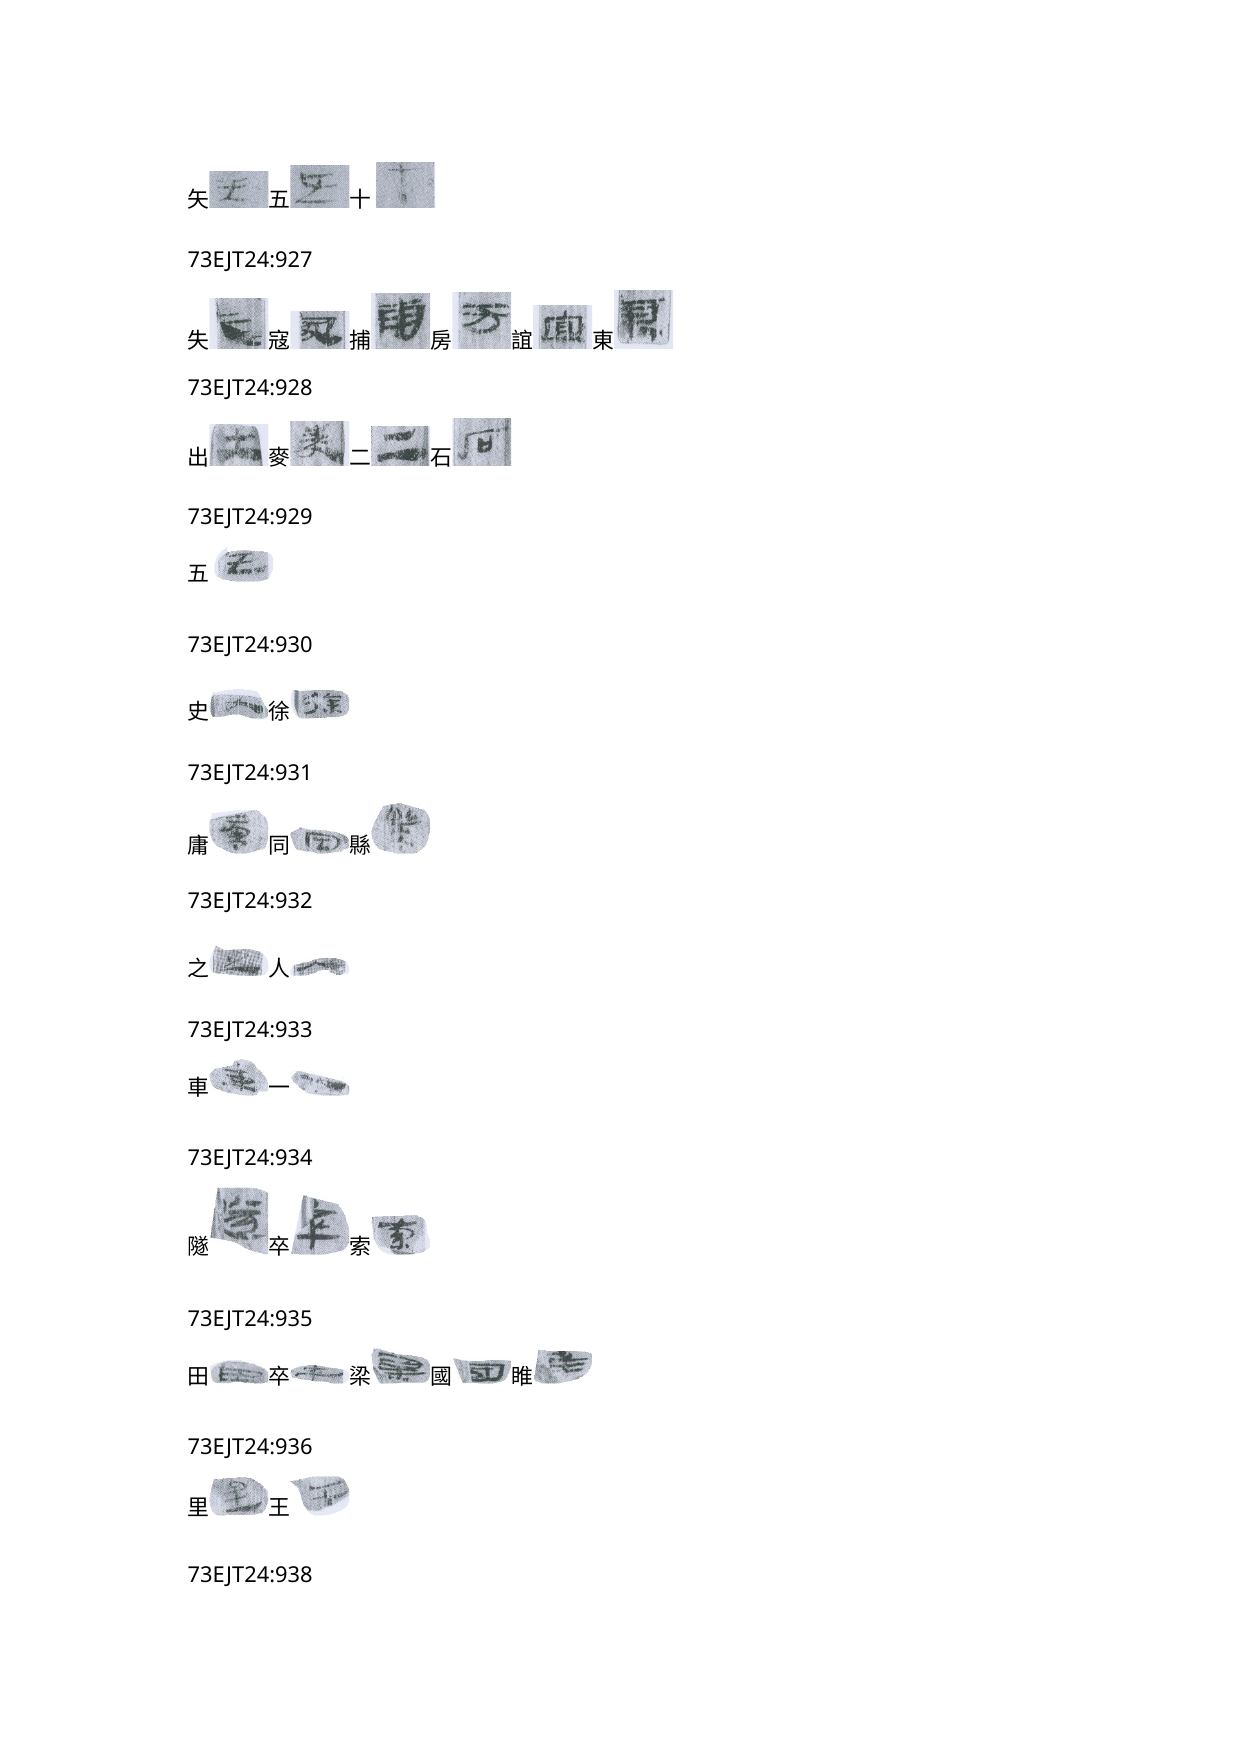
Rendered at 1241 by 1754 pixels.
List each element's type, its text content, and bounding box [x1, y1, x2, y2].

picture [371, 1215, 431, 1255]
picture [214, 546, 274, 582]
text 田卒梁國睢 [187, 1348, 1053, 1413]
text 出麥二石 [187, 418, 1053, 483]
picture [290, 958, 350, 976]
picture [209, 1477, 269, 1516]
picture [290, 421, 350, 466]
text 73EJT24:927 [187, 243, 1053, 275]
text 隧卒索 [187, 1188, 1053, 1285]
picture [209, 298, 269, 349]
picture [452, 1358, 512, 1384]
text 史徐 [187, 675, 1053, 740]
picture [371, 293, 431, 349]
picture [290, 165, 350, 208]
text 73EJT24:931 [187, 756, 1053, 788]
text 之人 [187, 931, 1053, 996]
text 73EJT24:934 [187, 1140, 1053, 1173]
picture [209, 689, 269, 719]
text 矢五十 [187, 162, 1053, 227]
picture [452, 292, 512, 349]
text 庸同縣 [187, 803, 1053, 868]
picture [209, 424, 269, 466]
text 73EJT24:932 [187, 884, 1053, 916]
text 73EJT24:930 [187, 627, 1053, 660]
text 73EJT24:938 [187, 1558, 1053, 1590]
picture [290, 689, 350, 719]
text 里王 [187, 1477, 1053, 1542]
text 五 [187, 547, 1053, 612]
picture [209, 171, 269, 208]
picture [209, 1187, 269, 1255]
picture [371, 426, 431, 466]
picture [290, 1195, 350, 1255]
picture [290, 827, 350, 854]
picture [533, 1350, 593, 1384]
text 73EJT24:933 [187, 1012, 1053, 1045]
text 73EJT24:928 [187, 371, 1053, 403]
picture [376, 162, 436, 208]
picture [290, 1476, 350, 1516]
picture [209, 810, 269, 854]
picture [452, 418, 512, 466]
picture [290, 1071, 350, 1096]
text 73EJT24:935 [187, 1301, 1053, 1334]
picture [290, 311, 350, 349]
picture [209, 945, 269, 976]
picture [290, 1365, 350, 1384]
picture [209, 1360, 269, 1384]
picture [533, 305, 593, 349]
text 車一 [187, 1059, 1053, 1124]
picture [614, 290, 674, 349]
text 73EJT24:936 [187, 1429, 1053, 1462]
text 73EJT24:929 [187, 499, 1053, 532]
picture [209, 1059, 269, 1096]
picture [371, 803, 431, 854]
picture [371, 1348, 431, 1384]
